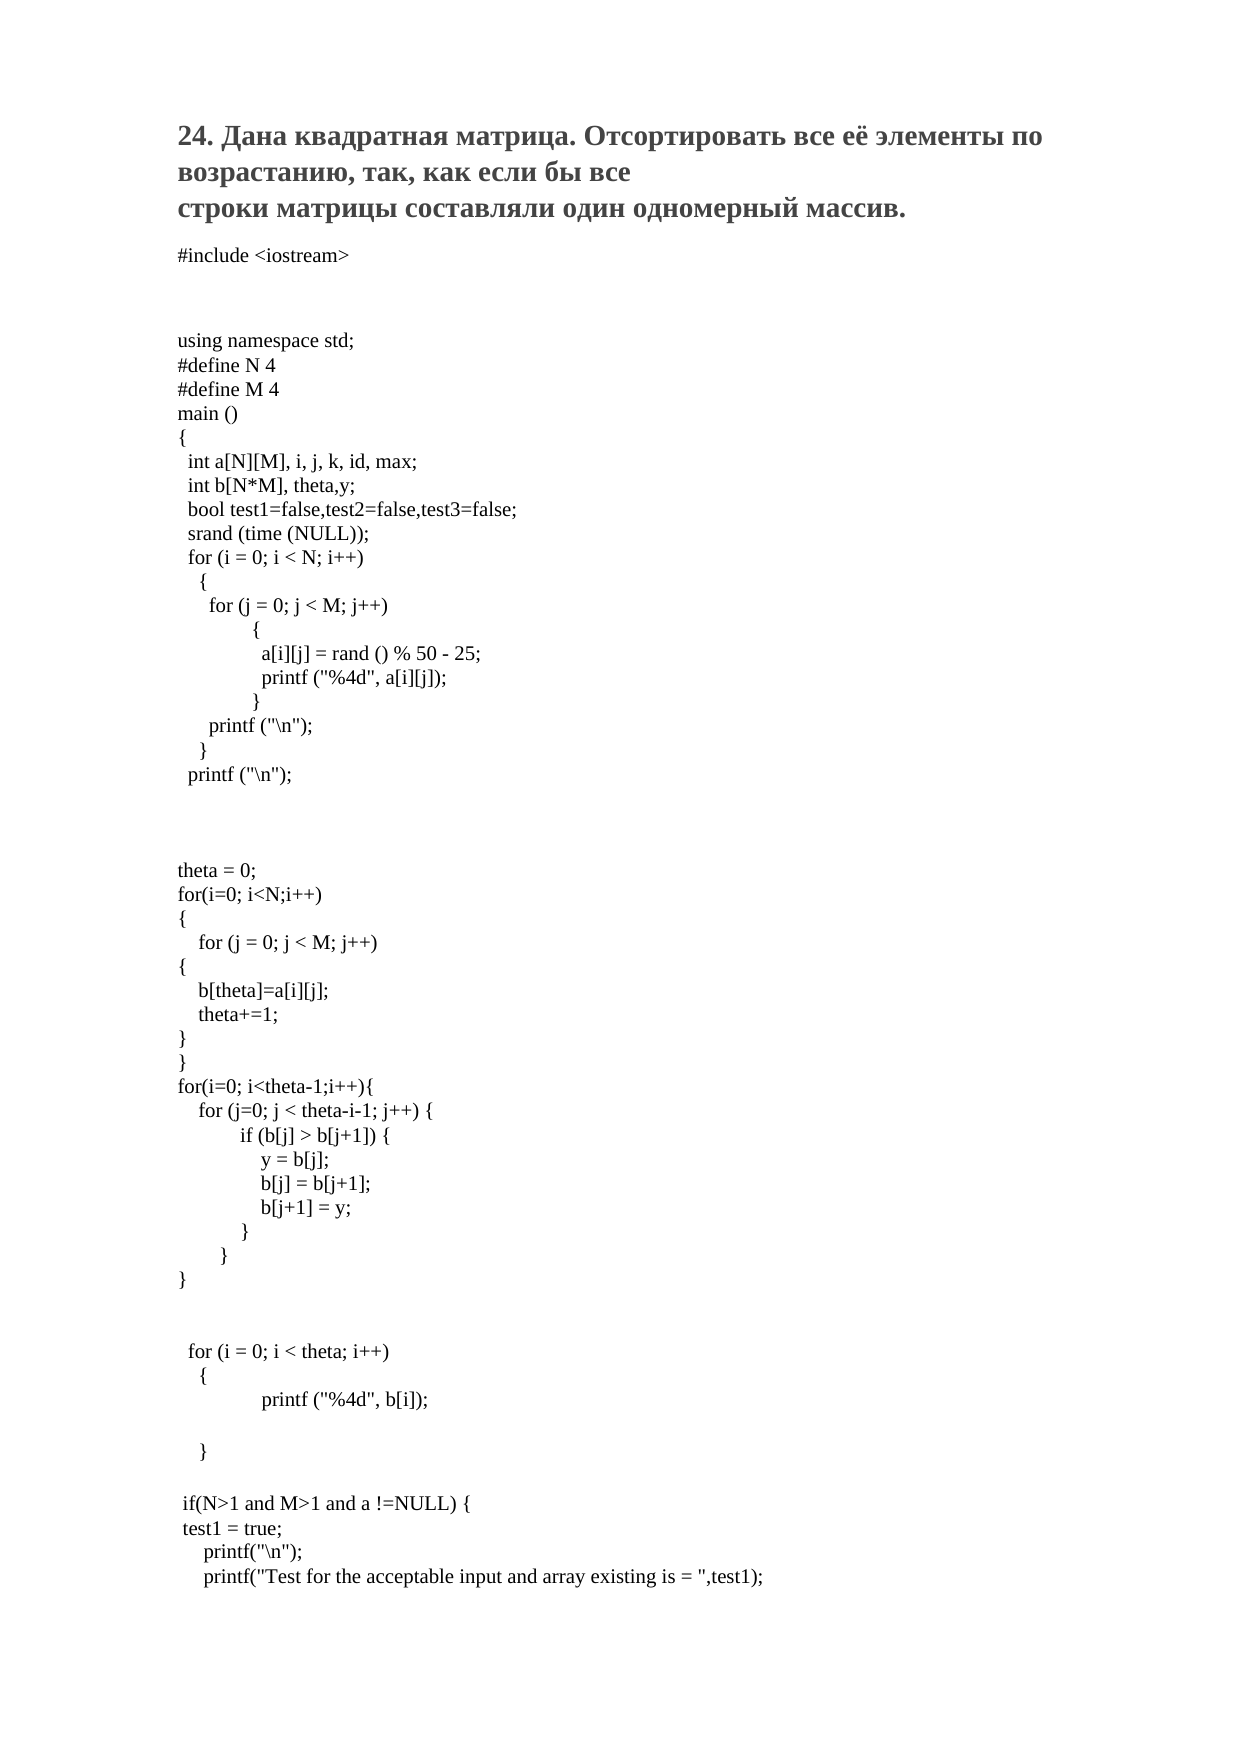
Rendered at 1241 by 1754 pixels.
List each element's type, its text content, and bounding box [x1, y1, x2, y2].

text if (b[j] > b[j+1]) { [177, 1122, 1152, 1147]
text b[theta]=a[i][j]; [177, 978, 1152, 1002]
text printf("Test for the acceptable input and array existing is = ",test1); [177, 1563, 1152, 1588]
text { [177, 569, 1152, 593]
text #define N 4 [177, 352, 1152, 377]
text #include <iostream> [177, 243, 1152, 267]
text for (i = 0; i < N; i++) [177, 545, 1152, 569]
text using namespace std; [177, 328, 1152, 352]
text b[j+1] = y; [177, 1195, 1152, 1219]
text bool test1=false,test2=false,test3=false; [177, 497, 1152, 521]
text } [177, 1050, 1152, 1074]
text { [177, 906, 1152, 930]
text { [177, 1363, 1152, 1387]
text } [177, 1219, 1152, 1243]
text printf ("%4d", a[i][j]); [177, 665, 1152, 689]
text int a[N][M], i, j, k, id, max; [177, 449, 1152, 473]
text { [177, 617, 1152, 641]
text 24. Дана квадратная матрица. Отсортировать все её элементы по возрастанию, так, как если бы все строки матрицы составляли один одномерный массив. [177, 118, 1152, 224]
text b[j] = b[j+1]; [177, 1171, 1152, 1195]
text } [177, 1267, 1152, 1291]
text } [177, 1026, 1152, 1050]
text printf ("\n"); [177, 762, 1152, 786]
text for(i=0; i<N;i++) [177, 882, 1152, 906]
text #define M 4 [177, 377, 1152, 401]
text } [177, 1439, 1152, 1463]
text a[i][j] = rand () % 50 - 25; [177, 641, 1152, 665]
text for (i = 0; i < theta; i++) [177, 1339, 1152, 1363]
text { [177, 954, 1152, 978]
text } [177, 689, 1152, 713]
text printf ("\n"); [177, 713, 1152, 737]
text theta = 0; [177, 858, 1152, 882]
text for (j = 0; j < M; j++) [177, 593, 1152, 617]
text for (j = 0; j < M; j++) [177, 930, 1152, 954]
text for(i=0; i<theta-1;i++){ [177, 1074, 1152, 1098]
text theta+=1; [177, 1002, 1152, 1026]
text srand (time (NULL)); [177, 521, 1152, 545]
text int b[N*M], theta,y; [177, 473, 1152, 497]
text } [177, 1243, 1152, 1267]
text printf("\n"); [177, 1539, 1152, 1563]
text for (j=0; j < theta-i-1; j++) { [177, 1098, 1152, 1122]
text main () [177, 401, 1152, 425]
text test1 = true; [177, 1515, 1152, 1539]
text if(N>1 and M>1 and a !=NULL) { [177, 1491, 1152, 1515]
text y = b[j]; [177, 1147, 1152, 1171]
text } [177, 737, 1152, 762]
text { [177, 425, 1152, 449]
text printf ("%4d", b[i]); [177, 1387, 1152, 1411]
